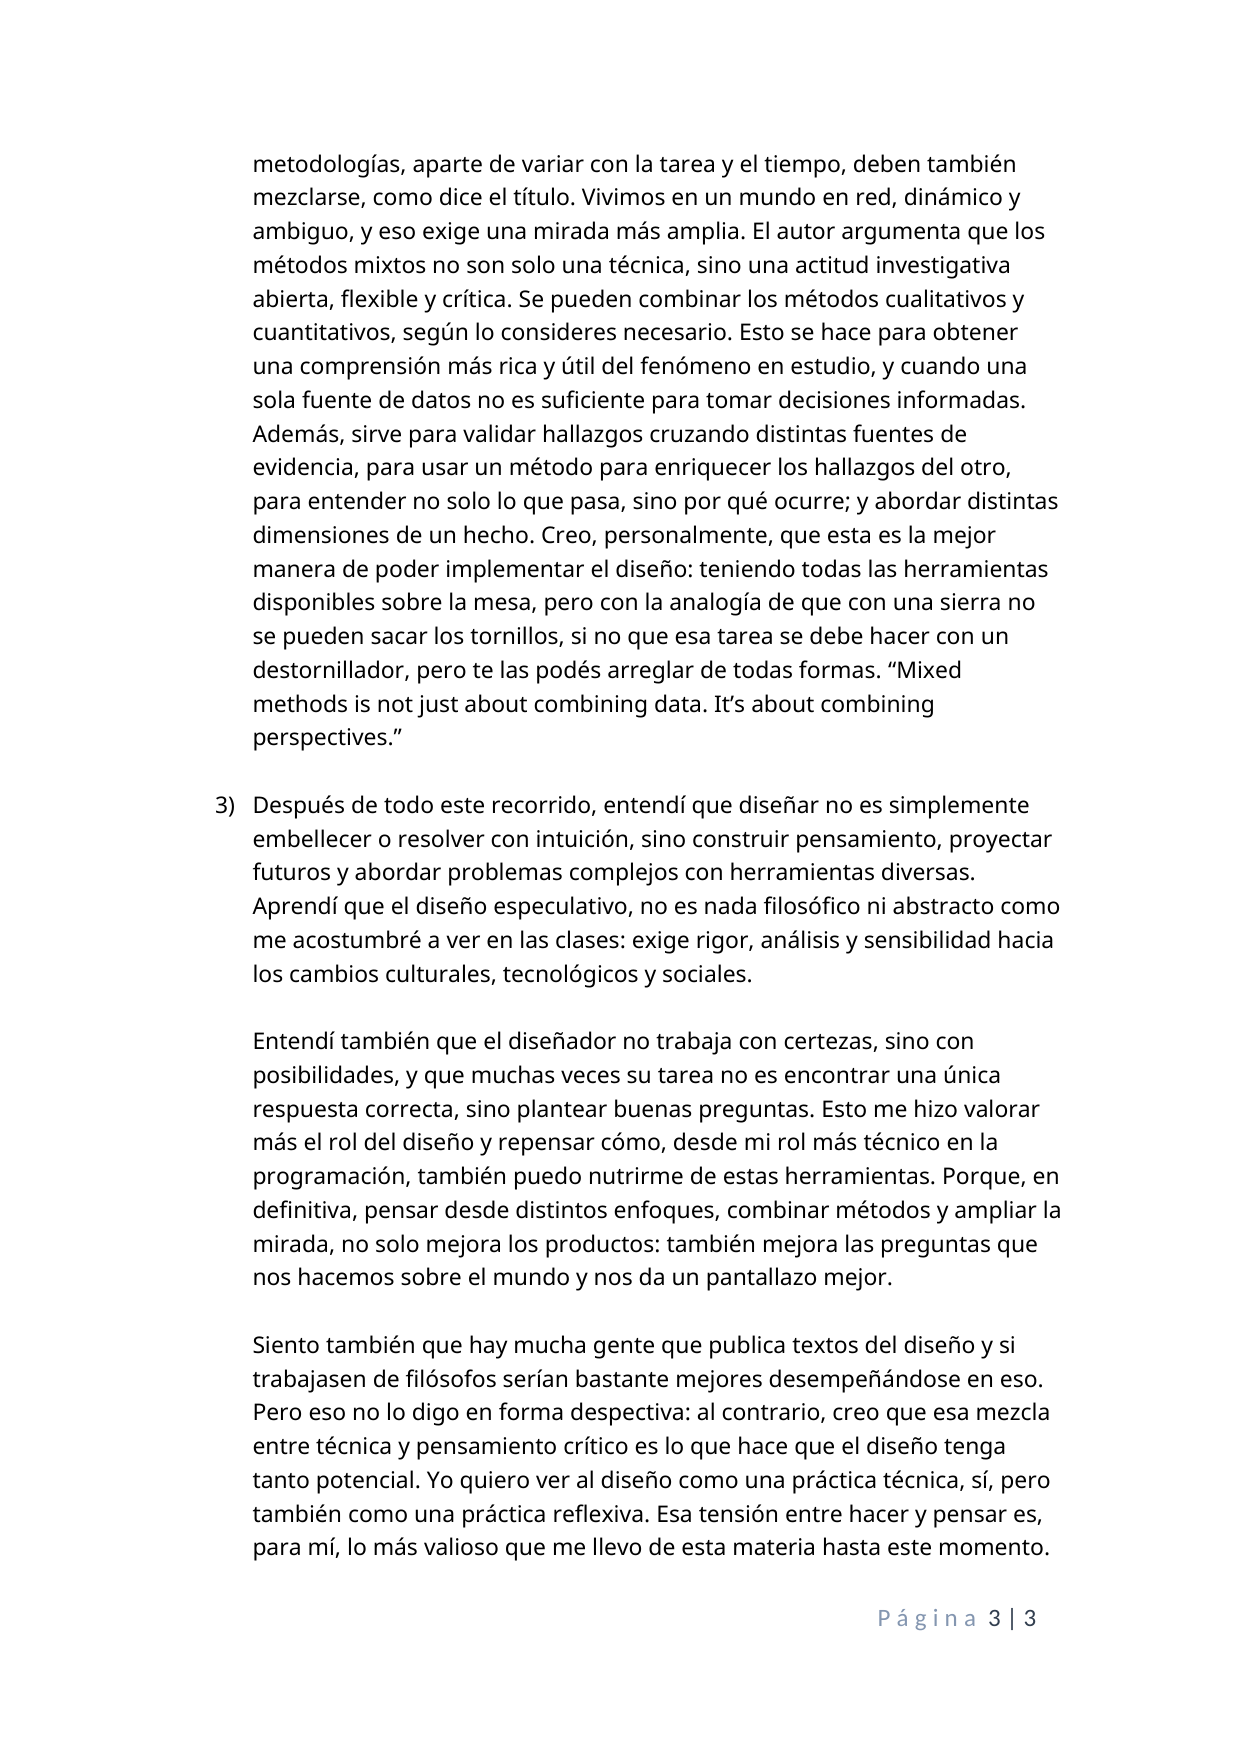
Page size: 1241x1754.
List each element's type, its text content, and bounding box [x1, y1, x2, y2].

list Siento también que hay mucha gente que publica textos del diseño y si trabajasen de filósofos serían bastante mejores desempeñándose en eso. Pero eso no lo digo en forma despectiva: al contrario, creo que esa mezcla entre técnica y pensamiento crítico es lo que hace que el diseño tenga tanto potencial. Yo quiero ver al diseño como una práctica técnica, sí, pero también como una práctica reflexiva. Esa tensión entre hacer y pensar es, para mí, lo más valioso que me llevo de esta materia hasta este momento. [252, 1329, 1063, 1563]
list Después de todo este recorrido, entendí que diseñar no es simplemente embellecer o resolver con intuición, sino construir pensamiento, proyectar futuros y abordar problemas complejos con herramientas diversas. Aprendí que el diseño especulativo, no es nada filosófico ni abstracto como me acostumbré a ver en las clases: exige rigor, análisis y sensibilidad hacia los cambios culturales, tecnológicos y sociales. [215, 789, 1063, 989]
list Entendí también que el diseñador no trabaja con certezas, sino con posibilidades, y que muchas veces su tarea no es encontrar una única respuesta correcta, sino plantear buenas preguntas. Esto me hizo valorar más el rol del diseño y repensar cómo, desde mi rol más técnico en la programación, también puedo nutrirme de estas herramientas. Porque, en definitiva, pensar desde distintos enfoques, combinar métodos y ampliar la mirada, no solo mejora los productos: también mejora las preguntas que nos hacemos sobre el mundo y nos da un pantallazo mejor. [252, 991, 1063, 1293]
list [252, 148, 1063, 753]
